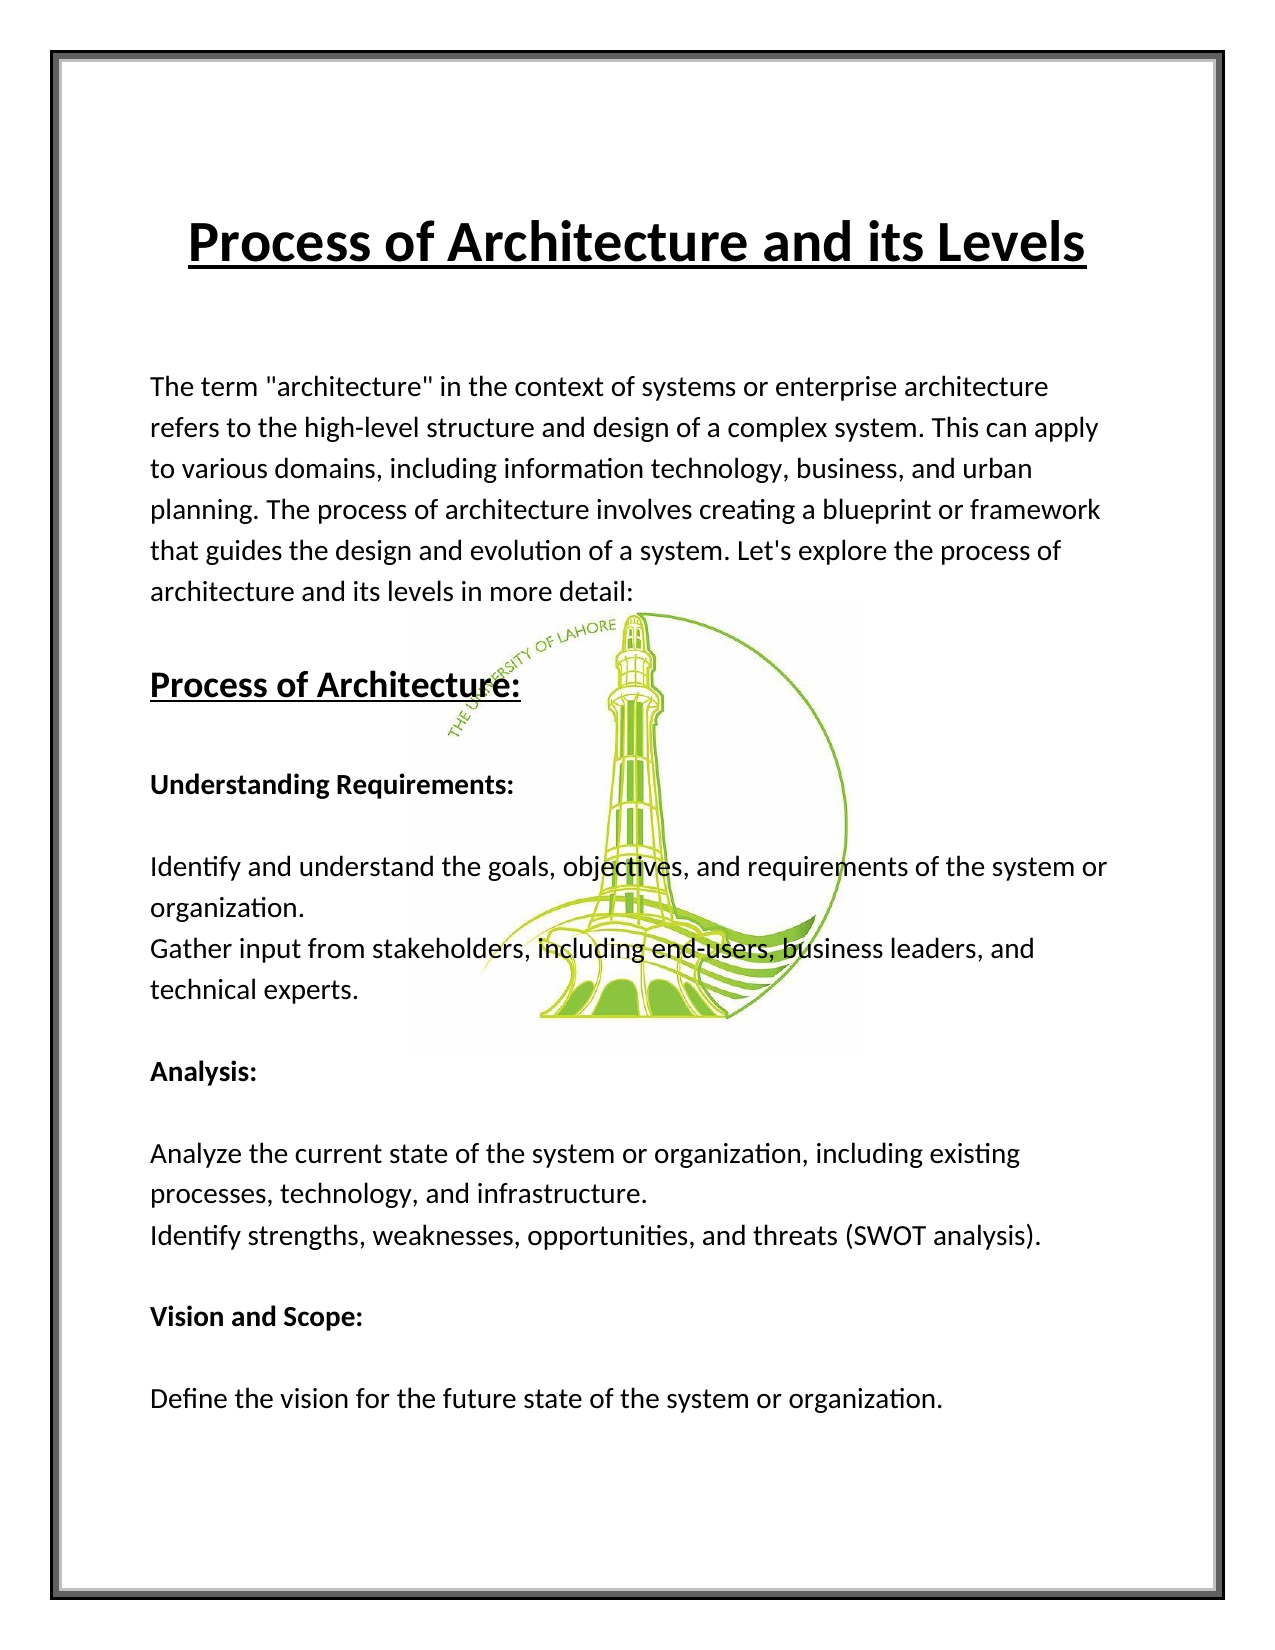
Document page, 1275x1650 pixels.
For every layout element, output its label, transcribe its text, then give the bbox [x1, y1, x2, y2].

picture [411, 609, 863, 661]
picture [411, 707, 863, 766]
text Vision and Scope: [150, 1298, 1125, 1334]
text Understanding Requirements: [150, 766, 1125, 802]
picture [411, 925, 863, 930]
text Process of Architecture and its Levels [150, 205, 1125, 276]
text The term "architecture" in the context of systems or enterprise architecture refers to the high-level structure and design of a complex system. This can apply to various domains, including information technology, business, and urban planning. The process of architecture involves creating a blueprint or framework that guides the design and evolution of a system. Let's explore the process of architecture and its levels in more detail: [150, 368, 1125, 609]
text Define the vision for the future state of the system or organization. [150, 1380, 1125, 1416]
picture [411, 1007, 863, 1051]
text Gather input from stakeholders, including end-users, business leaders, and technical experts. [150, 930, 1125, 1007]
text Identify strengths, weaknesses, opportunities, and threats (SWOT analysis). [150, 1217, 1125, 1252]
text Process of Architecture: [150, 661, 1125, 707]
text Analyze the current state of the system or organization, including existing processes, technology, and infrastructure. [150, 1135, 1125, 1211]
text Analysis: [150, 1053, 1125, 1088]
text Identify and understand the goals, objectives, and requirements of the system or organization. [150, 848, 1125, 925]
picture [411, 802, 863, 848]
